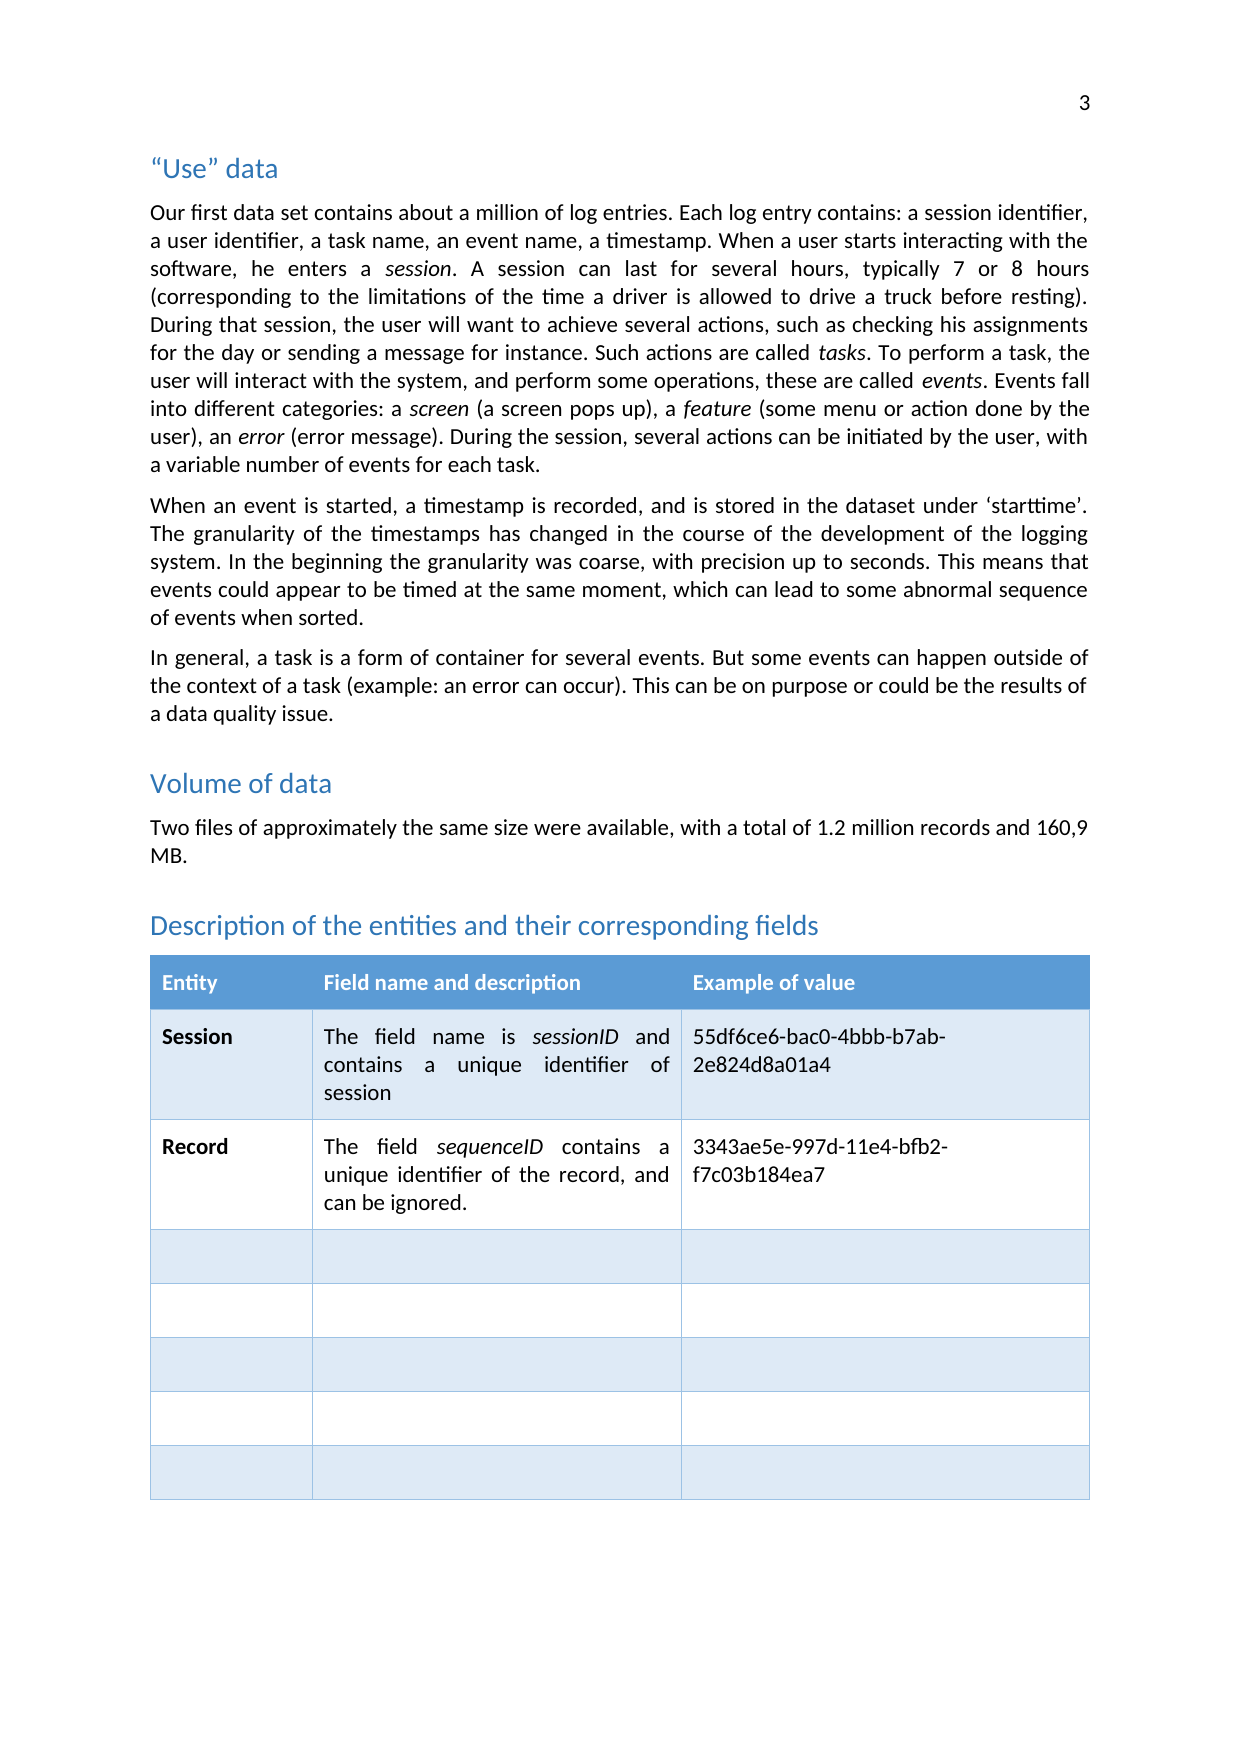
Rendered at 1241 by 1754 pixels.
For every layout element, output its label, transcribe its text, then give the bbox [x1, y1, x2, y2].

table_header Example of value [682, 956, 1089, 1009]
table_header Field name and description [313, 956, 681, 1009]
table_cell [682, 1230, 1089, 1283]
text Our first data set contains about a million of log entries. Each log entry contains: a session identifier, a user identifier, a task name, an event name, a timestamp. When a user starts interacting with the software, he enters a session. A session can last for several hours, typically 7 or 8 hours (corresponding to the limitations of the time a driver is allowed to drive a truck before resting). During that session, the user will want to achieve several actions, such as checking his assignments for the day or sending a message for instance. Such actions are called tasks. To perform a task, the user will interact with the system, and perform some operations, these are called events. Events fall into different categories: a screen (a screen pops up), a feature (some menu or action done by the user), an error (error message). During the session, several actions can be initiated by the user, with a variable number of events for each task. [150, 198, 1090, 478]
table_cell 55df6ce6-bac0-4bbb-b7ab-2e824d8a01a4 [682, 1010, 1089, 1119]
text Two files of approximately the same size were available, with a total of 1.2 million records and 160,9 MB. [150, 813, 1090, 869]
table_cell 3343ae5e-997d-11e4-bfb2-f7c03b184ea7 [682, 1120, 1089, 1229]
table_cell [313, 1284, 681, 1337]
table_cell [313, 1392, 681, 1445]
table_cell [151, 1338, 312, 1391]
text In general, a task is a form of container for several events. But some events can happen outside of the context of a task (example: an error can occur). This can be on purpose or could be the results of a data quality issue. [150, 643, 1090, 727]
table_cell [682, 1284, 1089, 1337]
table_cell [151, 1392, 312, 1445]
text When an event is started, a timestamp is recorded, and is stored in the dataset under ‘starttime’. The granularity of the timestamps has changed in the course of the development of the logging system. In the beginning the granularity was coarse, with precision up to seconds. This means that events could appear to be timed at the same moment, which can lead to some abnormal sequence of events when sorted. [150, 491, 1090, 631]
table_cell The field sequenceID contains a unique identifier of the record, and can be ignored. [313, 1120, 681, 1229]
subtitle Volume of data [150, 765, 1090, 801]
table_cell [313, 1338, 681, 1391]
table_cell [151, 1230, 312, 1283]
table_header Entity [151, 956, 312, 1009]
subtitle “Use” data [150, 150, 1090, 186]
table_cell [313, 1230, 681, 1283]
table_cell Session [151, 1010, 312, 1119]
subtitle Description of the entities and their corresponding fields [150, 907, 1090, 942]
table_cell [682, 1338, 1089, 1391]
table_cell [682, 1392, 1089, 1445]
table_cell [682, 1446, 1089, 1499]
table_cell Record [151, 1120, 312, 1229]
table_cell The field name is sessionID and contains a unique identifier of session [313, 1010, 681, 1119]
table_cell [151, 1446, 312, 1499]
table_cell [151, 1284, 312, 1337]
table_cell [313, 1446, 681, 1499]
